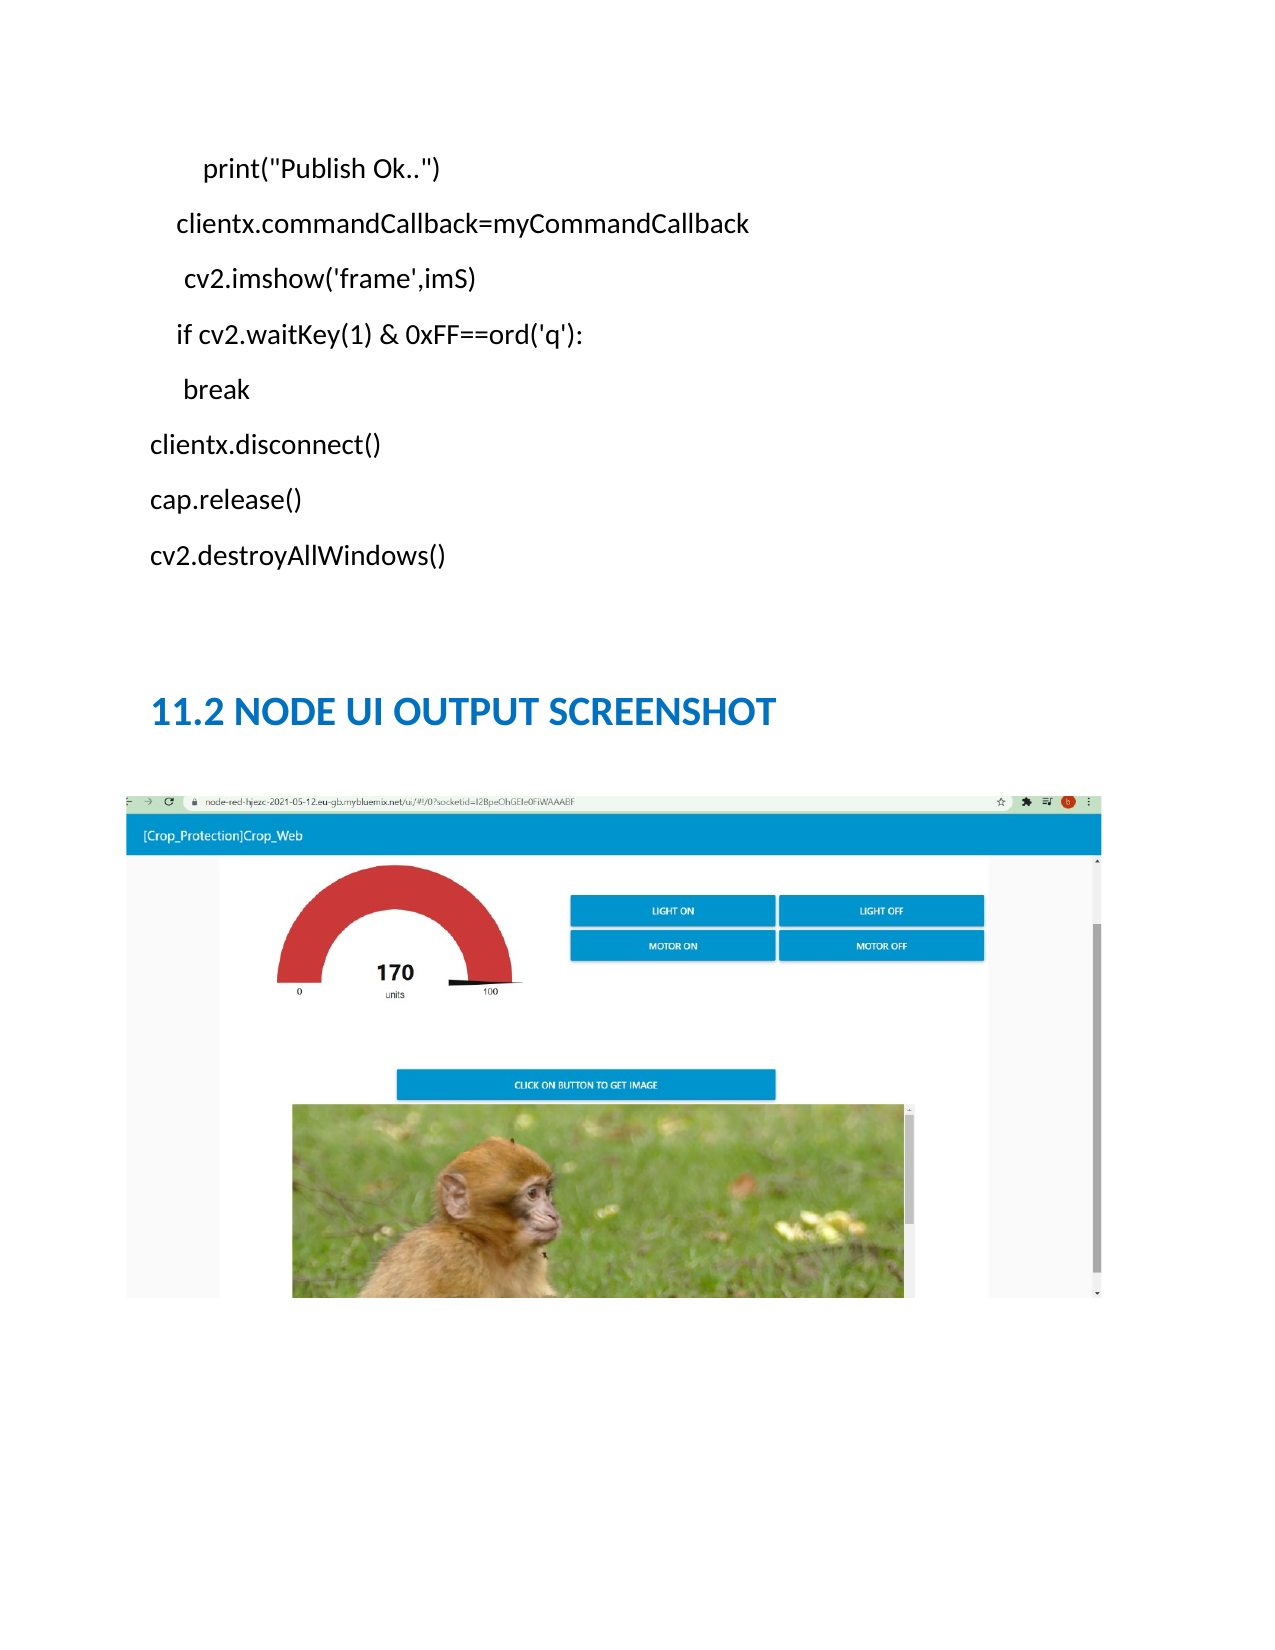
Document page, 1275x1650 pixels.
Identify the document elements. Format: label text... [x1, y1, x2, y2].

picture [126, 796, 1102, 814]
text clientx.commandCallback=myCommandCallback [150, 205, 1125, 241]
text break [150, 371, 1125, 407]
text cap.release() [150, 481, 1125, 517]
text print("Publish Ok..") [150, 150, 1125, 186]
picture [144, 831, 174, 843]
picture [181, 831, 213, 840]
picture [277, 831, 302, 840]
picture [219, 831, 245, 840]
picture [126, 855, 1102, 1298]
text cv2.imshow('frame',imS) [150, 260, 1125, 296]
text if cv2.waitKey(1) & 0xFF==ord('q'): [150, 316, 1125, 352]
text cv2.destroyAllWindows() [150, 537, 1125, 572]
text clientx.disconnect() [150, 426, 1125, 462]
picture [245, 834, 270, 843]
text 11.2 NODE UI OUTPUT SCREENSHOT [150, 685, 1125, 736]
